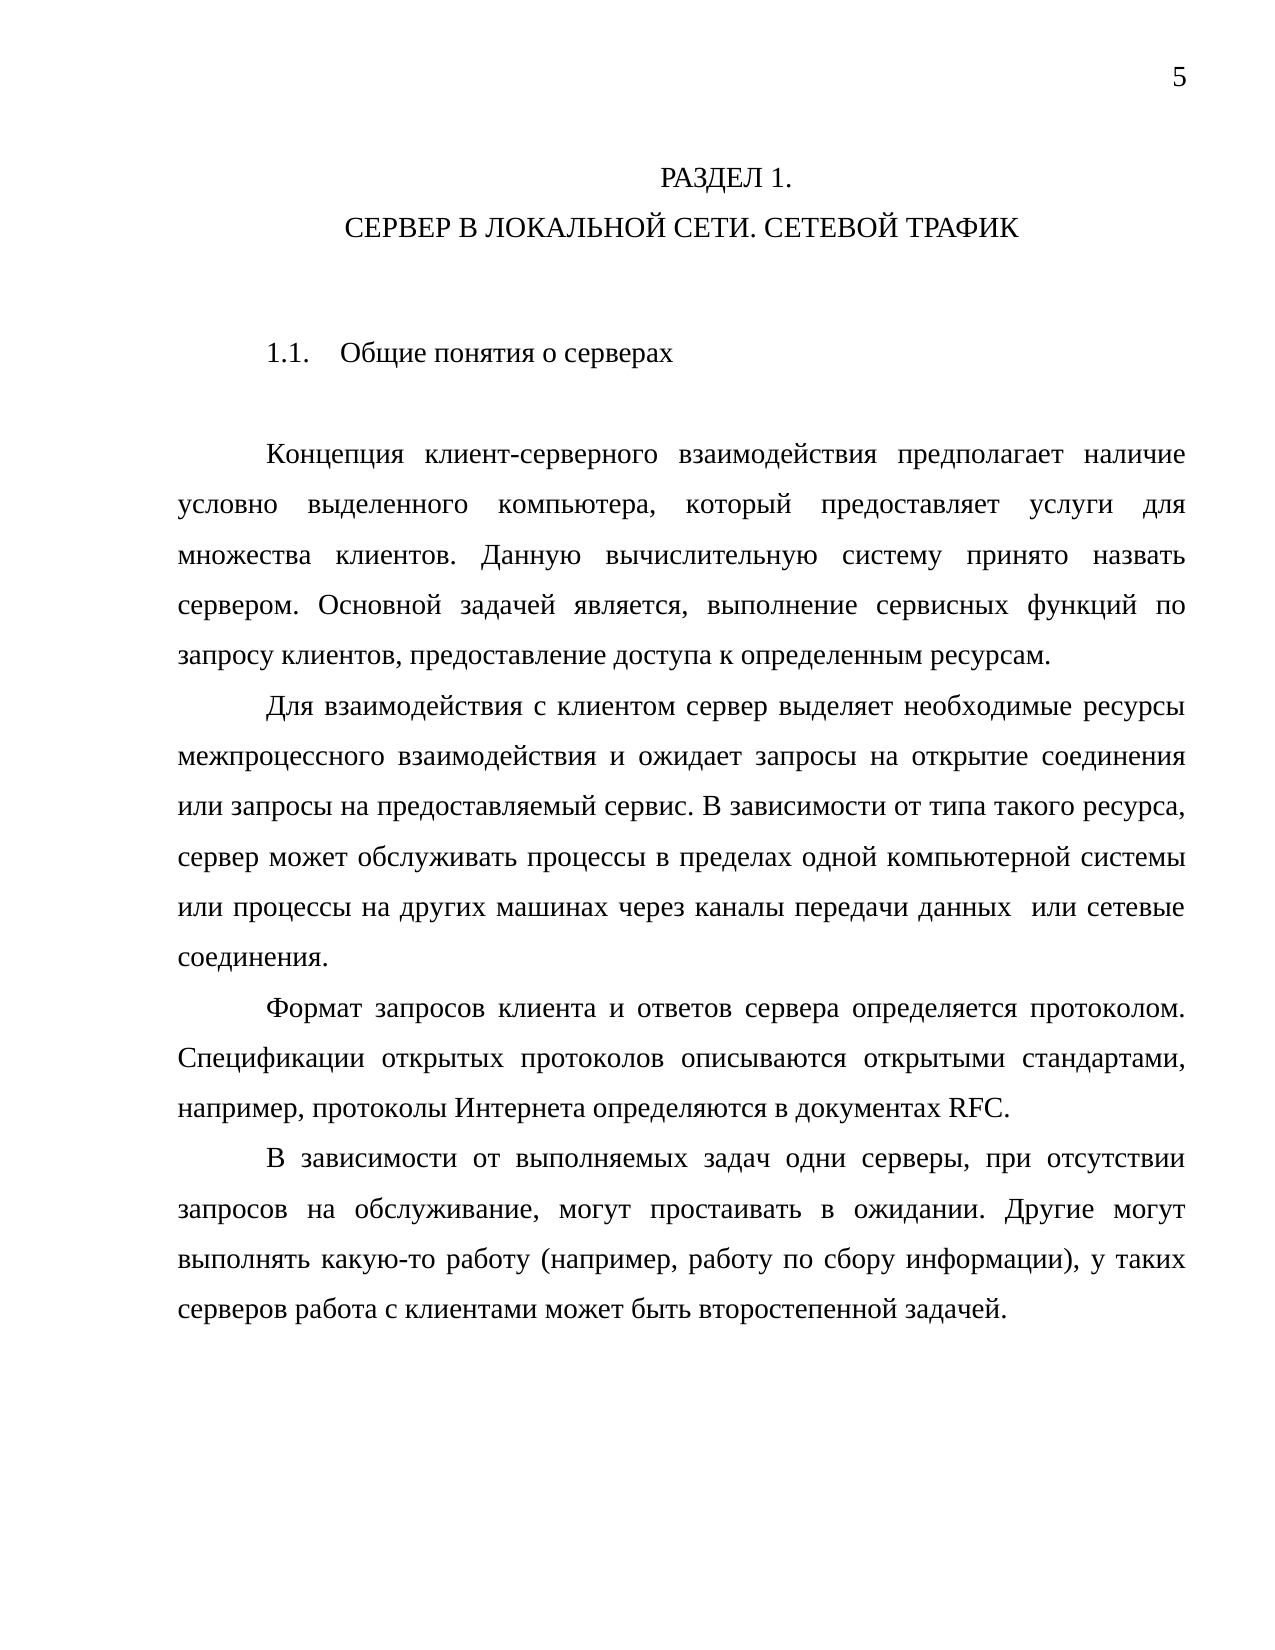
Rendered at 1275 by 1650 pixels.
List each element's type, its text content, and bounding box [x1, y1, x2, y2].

text Формат запросов клиента и ответов сервера определяется протоколом. Спецификации открытых протоколов описываются открытыми стандартами, например, протоколы Интернета определяются в документах RFC. [177, 990, 1186, 1124]
text Концепция клиент-серверного взаимодействия предполагает наличие условно выделенного компьютера, который предоставляет услуги для множества клиентов. Данную вычислительную систему принято назвать сервером. Основной задачей является, выполнение сервисных функций по запросу клиентов, предоставление доступа к определенным ресурсам. [177, 436, 1186, 671]
subtitle Общие понятия о серверах [177, 336, 1186, 369]
title РАЗДЕЛ 1. СЕРВЕР В ЛОКАЛЬНОЙ СЕТИ. Сетевой трафик [177, 160, 1186, 243]
text Для взаимодействия с клиентом сервер выделяет необходимые ресурсы межпроцессного взаимодействия и ожидает запросы на открытие соединения или запросы на предоставляемый сервис. В зависимости от типа такого ресурса, сервер может обслуживать процессы в пределах одной компьютерной системы или процессы на других машинах через каналы передачи данных или сетевые соединения. [177, 688, 1186, 973]
text В зависимости от выполняемых задач одни серверы, при отсутствии запросов на обслуживание, могут простаивать в ожидании. Другие могут выполнять какую-то работу (например, работу по сбору информации), у таких серверов работа с клиентами может быть второстепенной задачей. [177, 1141, 1186, 1325]
